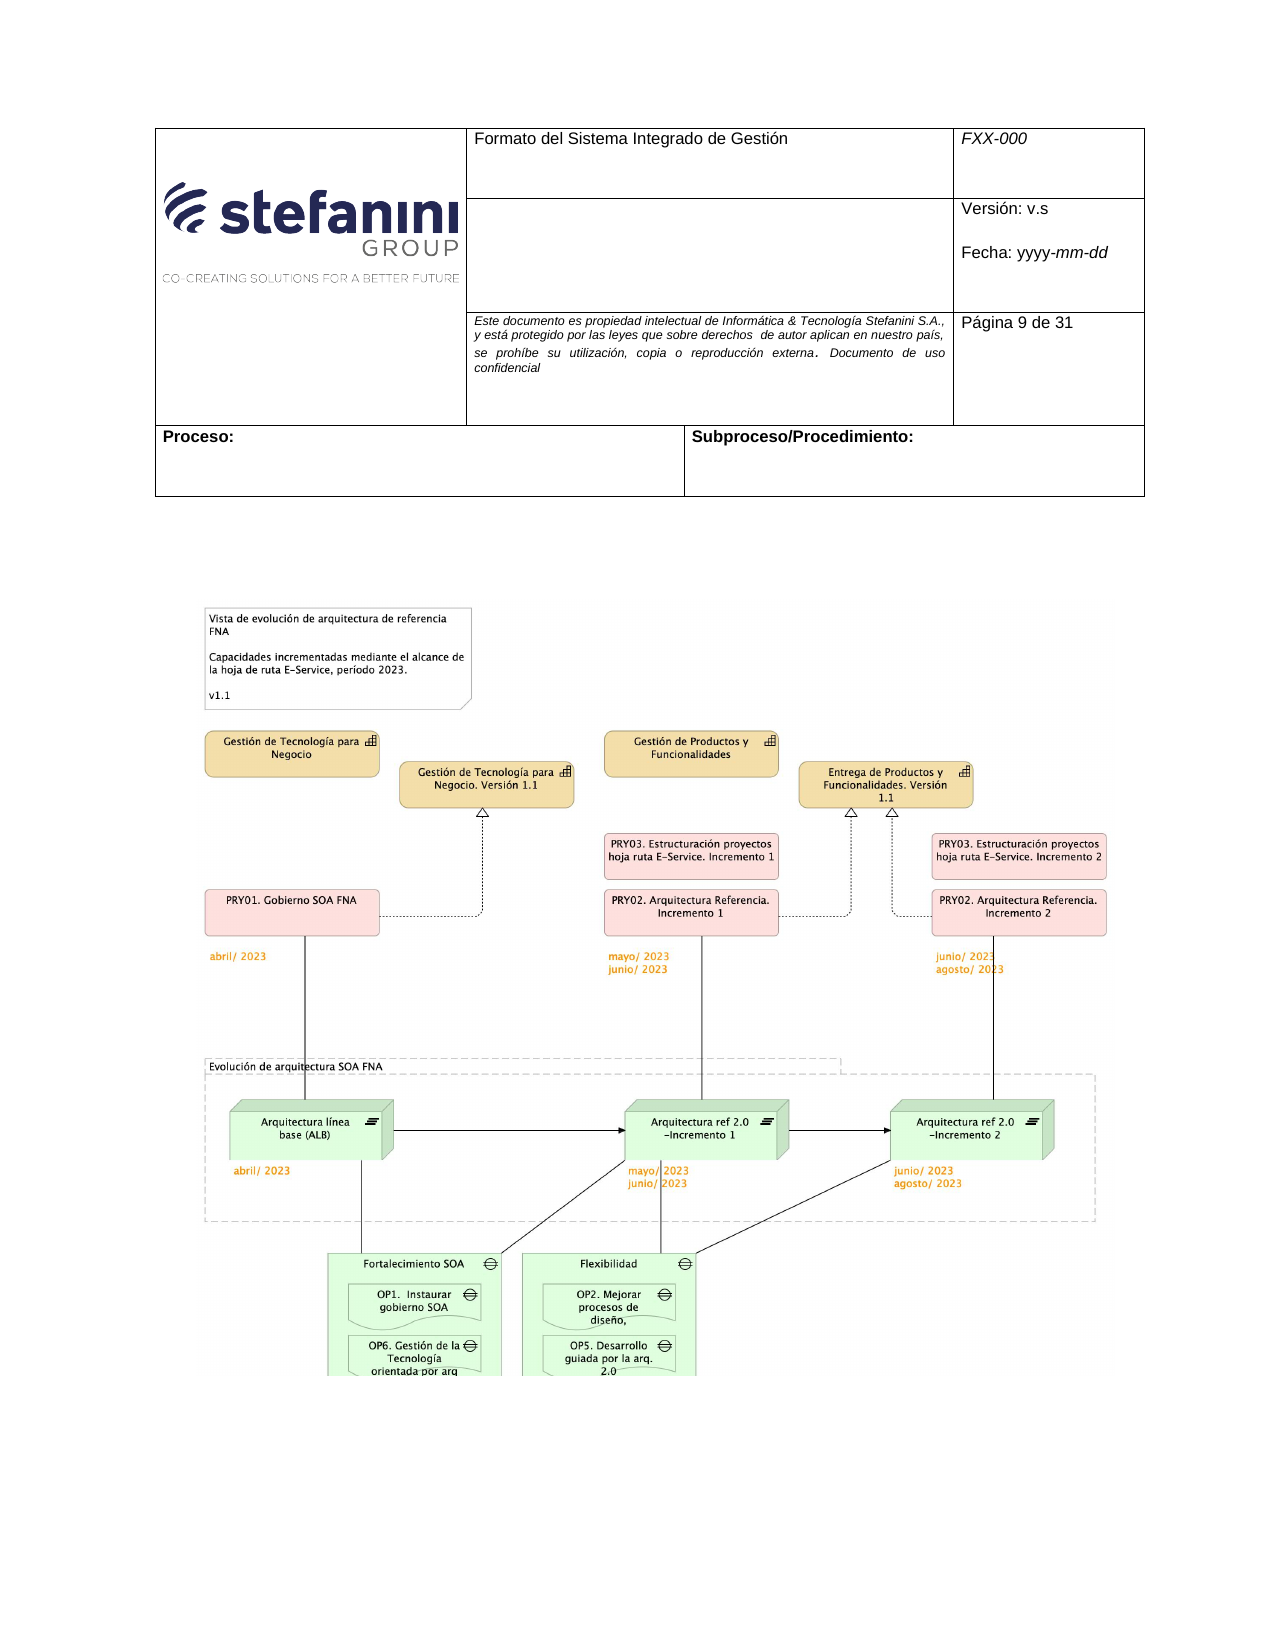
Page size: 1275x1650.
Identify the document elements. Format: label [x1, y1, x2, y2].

picture [162, 182, 460, 286]
picture [196, 599, 1115, 1376]
